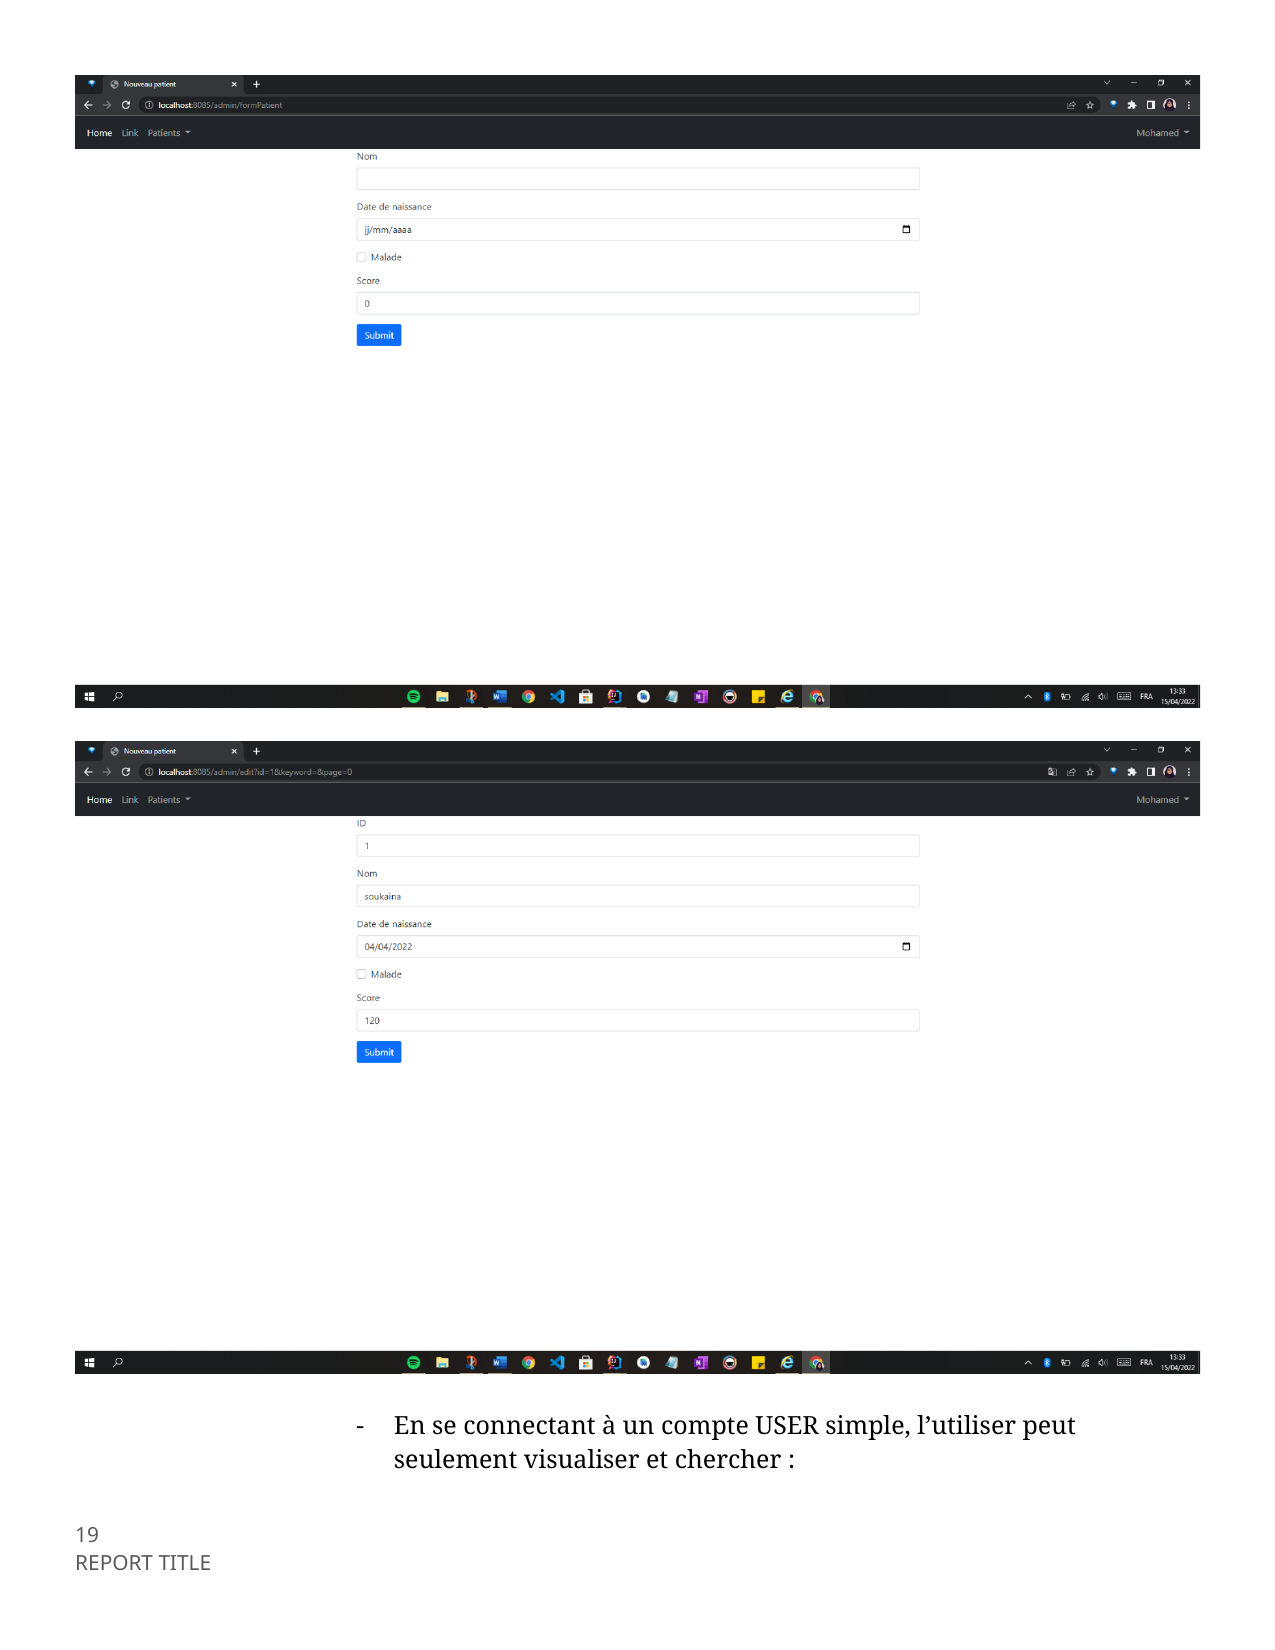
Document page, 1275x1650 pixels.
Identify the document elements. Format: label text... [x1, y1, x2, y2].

list En se connectant à un compte USER simple, l’utiliser peut seulement visualiser et chercher : [356, 1408, 1200, 1476]
picture [75, 75, 1200, 708]
picture [75, 741, 1200, 1374]
